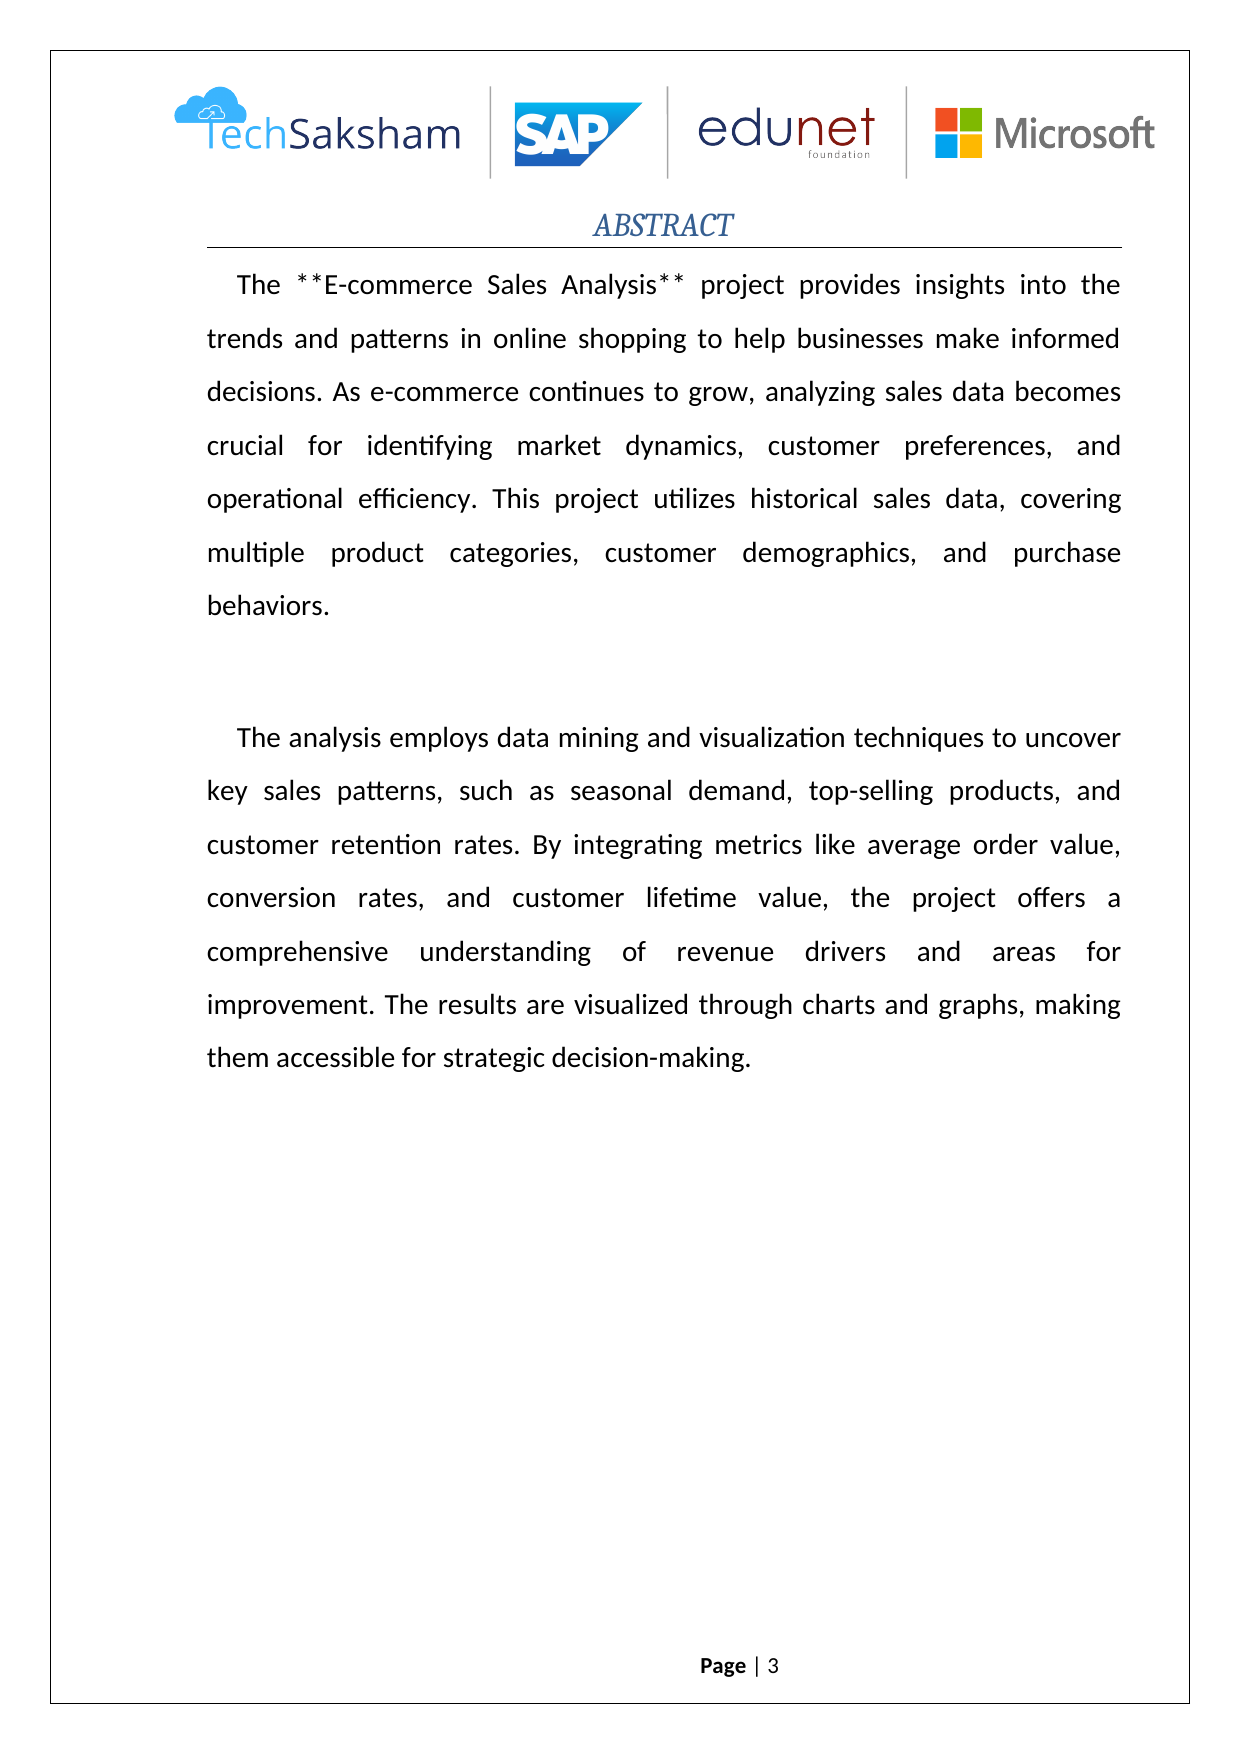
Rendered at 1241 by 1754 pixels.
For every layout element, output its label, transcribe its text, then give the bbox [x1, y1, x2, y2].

picture [691, 100, 883, 165]
text The analysis employs data mining and visualization techniques to uncover key sales patterns, such as seasonal demand, top-selling products, and customer retention rates. By integrating metrics like average order value, conversion rates, and customer lifetime value, the project offers a comprehensive understanding of revenue drivers and areas for improvement. The results are visualized through charts and graphs, making them accessible for strategic decision-making. [207, 719, 1122, 1075]
text The **E-commerce Sales Analysis** project provides insights into the trends and patterns in online shopping to help businesses make informed decisions. As e-commerce continues to grow, analyzing sales data becomes crucial for identifying market dynamics, customer preferences, and operational efficiency. This project utilizes historical sales data, covering multiple product categories, customer demographics, and purchase behaviors. [207, 266, 1122, 623]
picture [514, 98, 644, 167]
subtitle ABSTRACT [207, 207, 1122, 247]
picture [930, 102, 1161, 163]
picture [168, 79, 467, 155]
